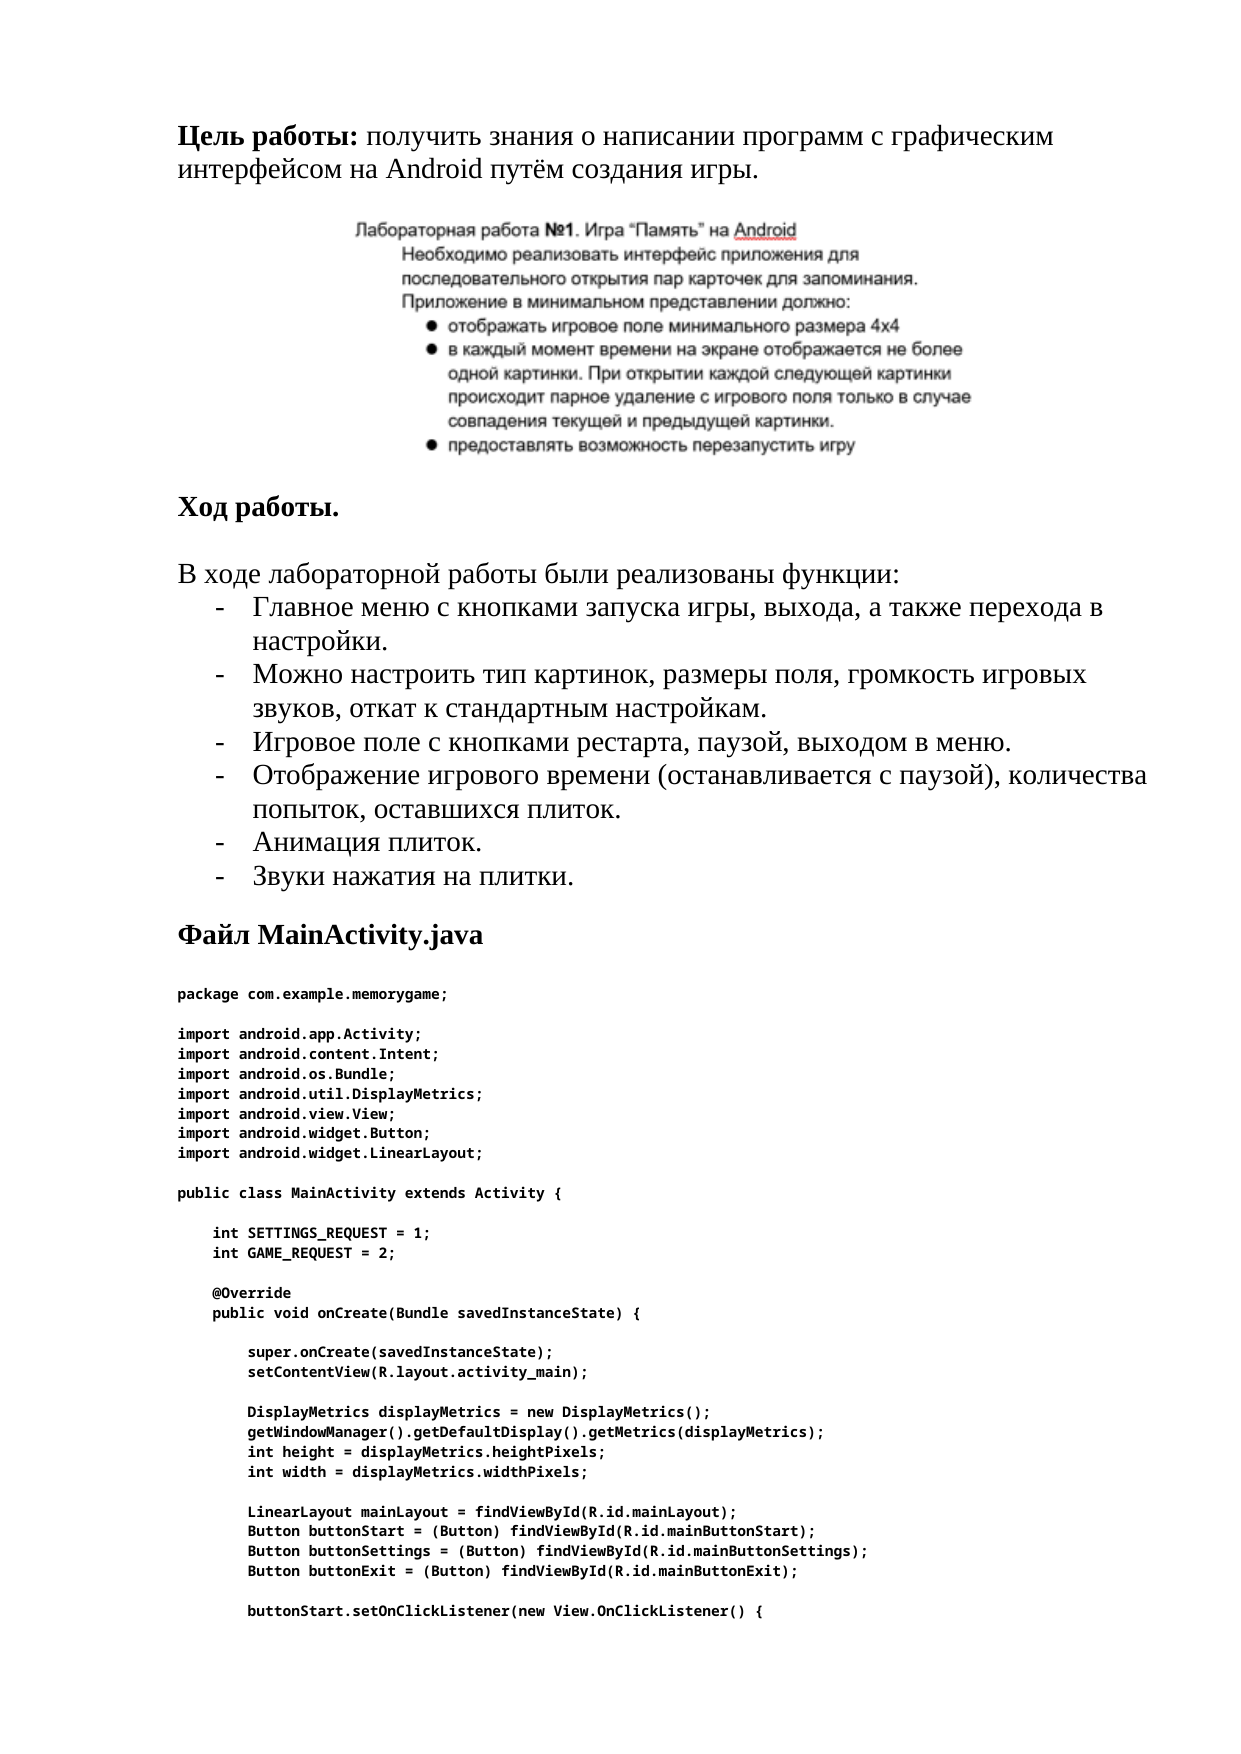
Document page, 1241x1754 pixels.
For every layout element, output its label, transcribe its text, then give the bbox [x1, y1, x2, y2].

text int SETTINGS_REQUEST = 1; [177, 1223, 1152, 1243]
text import android.app.Activity; [177, 1024, 1152, 1044]
text import android.widget.Button; [177, 1123, 1152, 1143]
text setContentView(R.layout.activity_main); [177, 1362, 1152, 1382]
list Анимация плиток. [215, 824, 1152, 858]
list Главное меню с кнопками запуска игры, выхода, а также перехода в настройки. [215, 589, 1152, 657]
text buttonStart.setOnClickListener(new View.OnClickListener() { [177, 1601, 1152, 1621]
text public void onCreate(Bundle savedInstanceState) { [177, 1302, 1152, 1322]
picture [348, 214, 981, 460]
text DisplayMetrics displayMetrics = new DisplayMetrics(); [177, 1402, 1152, 1422]
text import android.os.Bundle; [177, 1064, 1152, 1083]
list Игровое поле с кнопками рестарта, паузой, выходом в меню. [215, 724, 1152, 757]
text Ход работы. [177, 489, 1152, 522]
list Отображение игрового времени (останавливается с паузой), количества попыток, оставшихся плиток. [215, 757, 1152, 824]
text В ходе лабораторной работы были реализованы функции: [177, 556, 1152, 589]
list Звуки нажатия на плитки. [215, 858, 1152, 891]
text @Override [177, 1282, 1152, 1302]
text import android.content.Intent; [177, 1044, 1152, 1064]
text LinearLayout mainLayout = findViewById(R.id.mainLayout); [177, 1501, 1152, 1521]
text int width = displayMetrics.widthPixels; [177, 1462, 1152, 1481]
text Button buttonExit = (Button) findViewById(R.id.mainButtonExit); [177, 1561, 1152, 1581]
text import android.util.DisplayMetrics; [177, 1083, 1152, 1103]
text super.onCreate(savedInstanceState); [177, 1342, 1152, 1362]
text Файл MainActivity.java [177, 917, 1152, 951]
text getWindowManager().getDefaultDisplay().getMetrics(displayMetrics); [177, 1422, 1152, 1442]
text Цель работы: получить знания о написании программ с графическим интерфейсом на Android путём создания игры. [177, 118, 1152, 185]
text Button buttonSettings = (Button) findViewById(R.id.mainButtonSettings); [177, 1541, 1152, 1561]
text import android.widget.LinearLayout; [177, 1143, 1152, 1163]
list Можно настроить тип картинок, размеры поля, громкость игровых звуков, откат к стандартным настройкам. [215, 657, 1152, 724]
text int GAME_REQUEST = 2; [177, 1243, 1152, 1263]
text Button buttonStart = (Button) findViewById(R.id.mainButtonStart); [177, 1521, 1152, 1541]
text public class MainActivity extends Activity { [177, 1183, 1152, 1203]
text package com.example.memorygame; [177, 984, 1152, 1004]
text import android.view.View; [177, 1103, 1152, 1123]
text int height = displayMetrics.heightPixels; [177, 1442, 1152, 1462]
